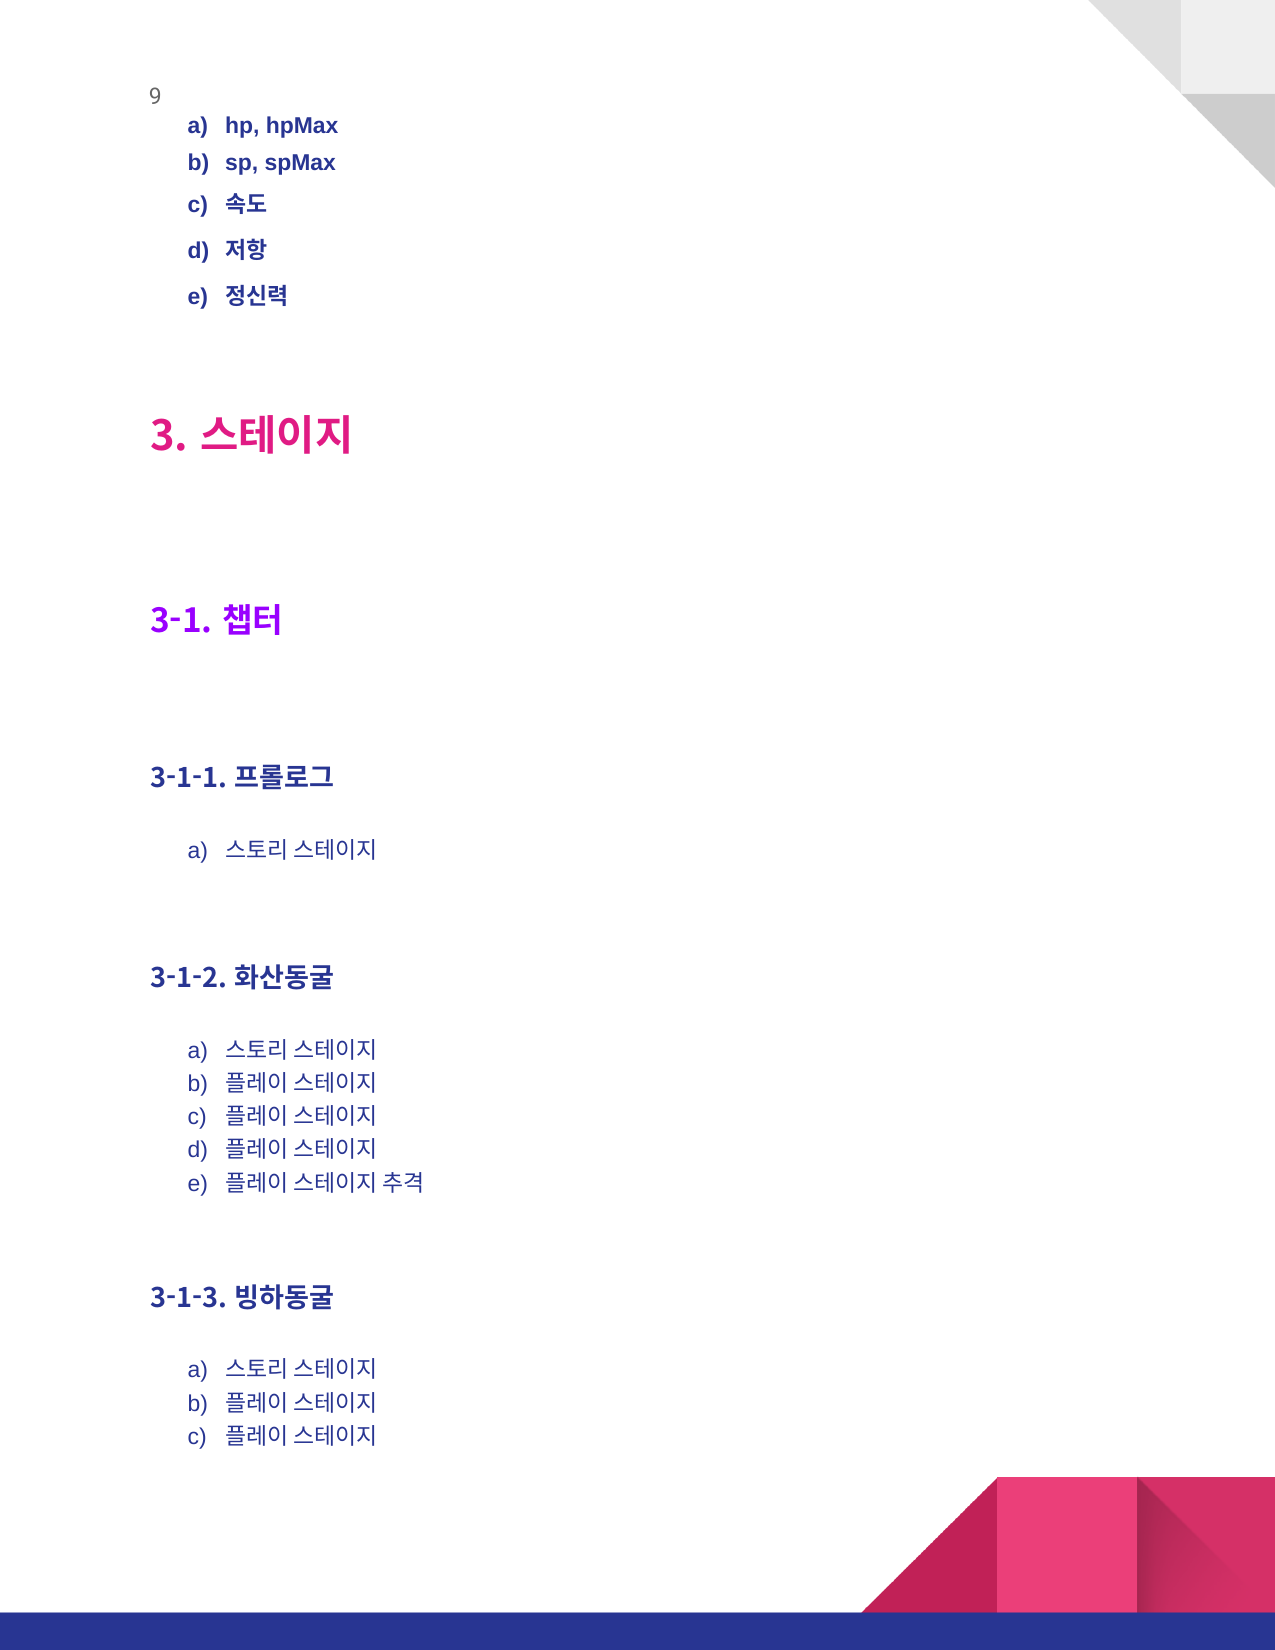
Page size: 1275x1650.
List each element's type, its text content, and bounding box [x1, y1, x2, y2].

picture [1087, 0, 1275, 188]
picture [0, 1475, 1275, 1650]
list hp, hpMax [187, 112, 1125, 139]
list sp, spMax [187, 149, 1125, 175]
